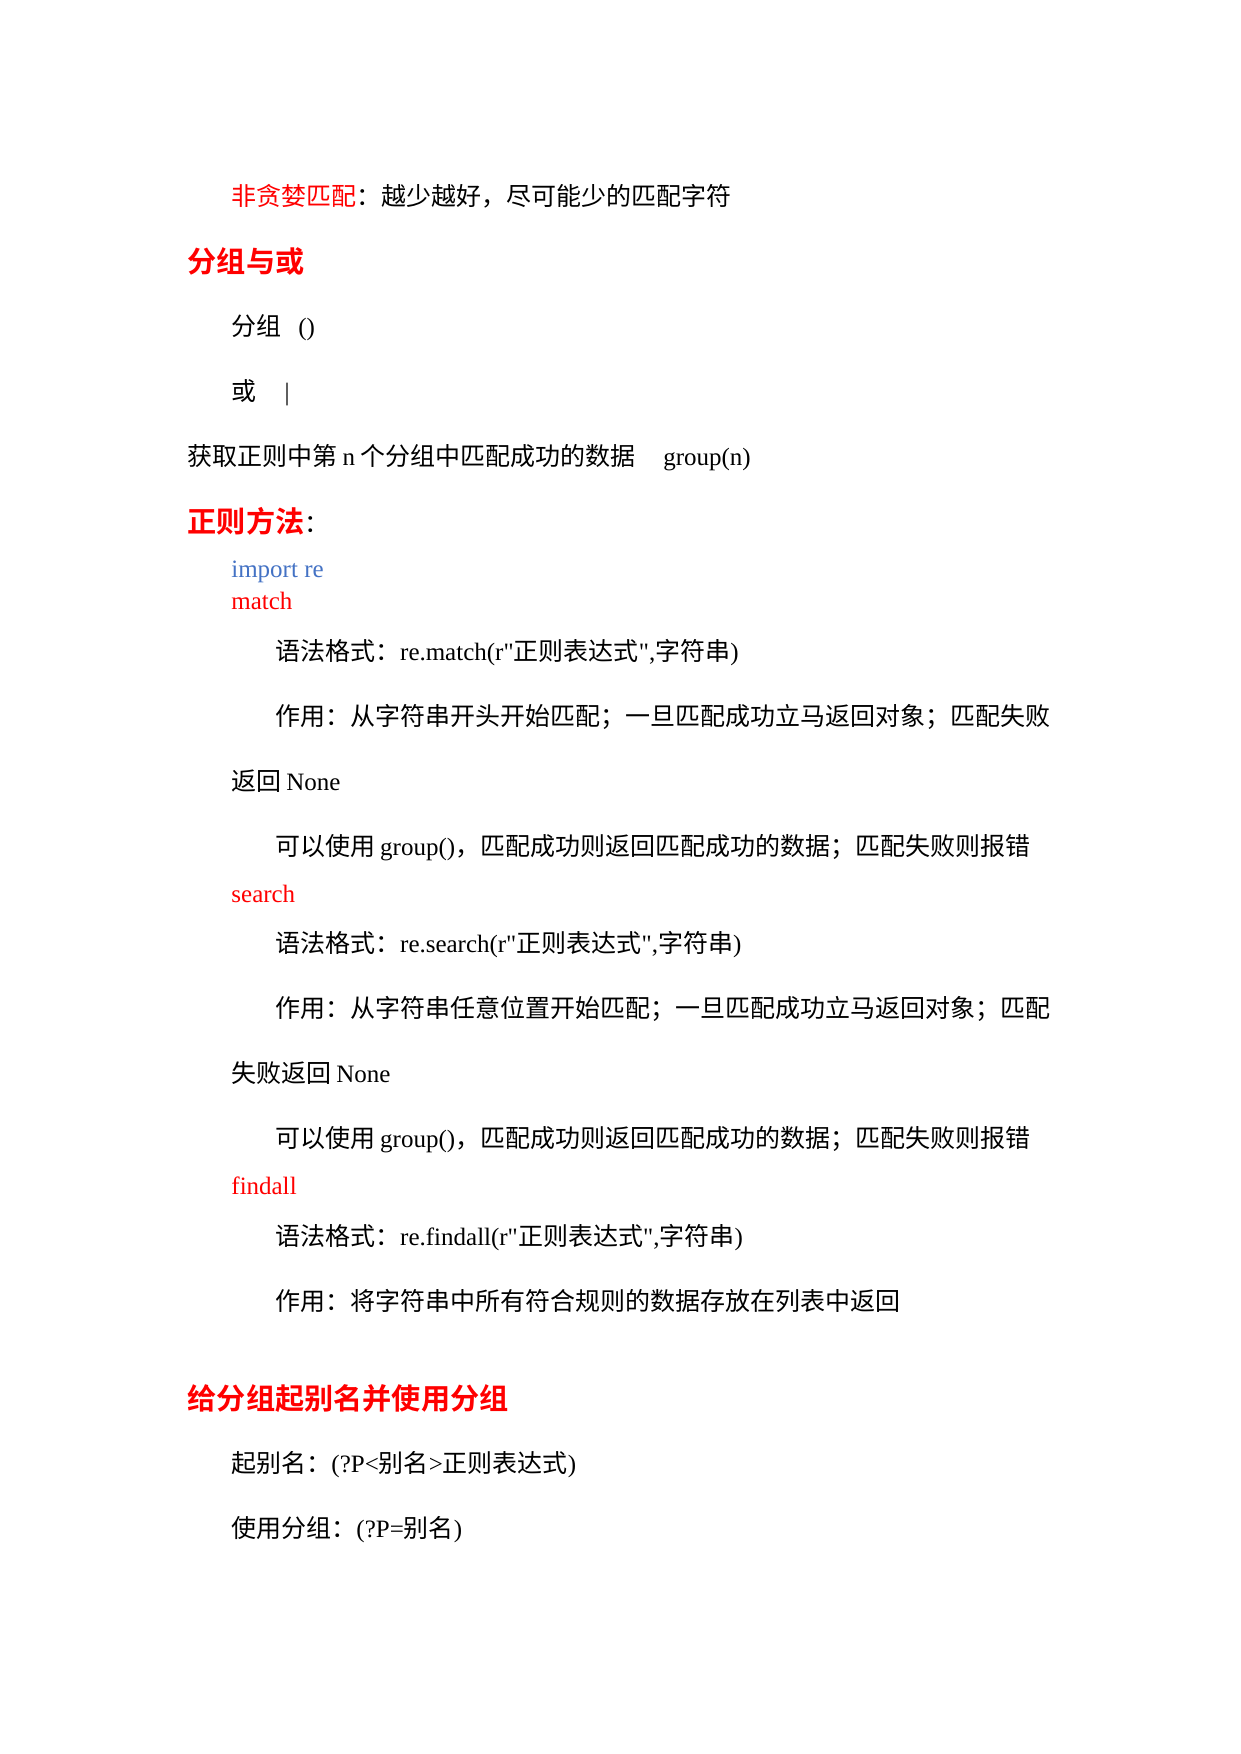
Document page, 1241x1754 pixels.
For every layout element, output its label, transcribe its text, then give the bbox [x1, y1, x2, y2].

text 正则方法： [187, 487, 1053, 552]
text 使用分组：(?P=别名) [187, 1494, 1053, 1559]
text 分组与或 [187, 227, 1053, 292]
text 语法格式：re.findall(r"正则表达式",字符串) [231, 1202, 1053, 1267]
text 分组 () [231, 292, 1053, 357]
text 获取正则中第n个分组中匹配成功的数据 group(n) [187, 422, 1053, 487]
text 语法格式：re.match(r"正则表达式",字符串) [231, 617, 1053, 682]
text findall [187, 1169, 1053, 1202]
text 可以使用group()，匹配成功则返回匹配成功的数据；匹配失败则报错 [231, 1104, 1053, 1169]
text 或 | [231, 357, 1053, 422]
text 作用：从字符串开头开始匹配；一旦匹配成功立马返回对象；匹配失败返回None [231, 682, 1053, 812]
text match [187, 584, 1053, 617]
text 给分组起别名并使用分组 [187, 1364, 1053, 1429]
text 作用：将字符串中所有符合规则的数据存放在列表中返回 [231, 1267, 1053, 1332]
text search [187, 877, 1053, 909]
text 可以使用group()，匹配成功则返回匹配成功的数据；匹配失败则报错 [231, 812, 1053, 877]
text 语法格式：re.search(r"正则表达式",字符串) [231, 909, 1053, 974]
text 非贪婪匹配：越少越好，尽可能少的匹配字符 [231, 162, 1053, 227]
text import re [187, 552, 1053, 584]
text 作用：从字符串任意位置开始匹配；一旦匹配成功立马返回对象；匹配失败返回None [231, 974, 1053, 1104]
text 起别名：(?P<别名>正则表达式) [187, 1429, 1053, 1494]
